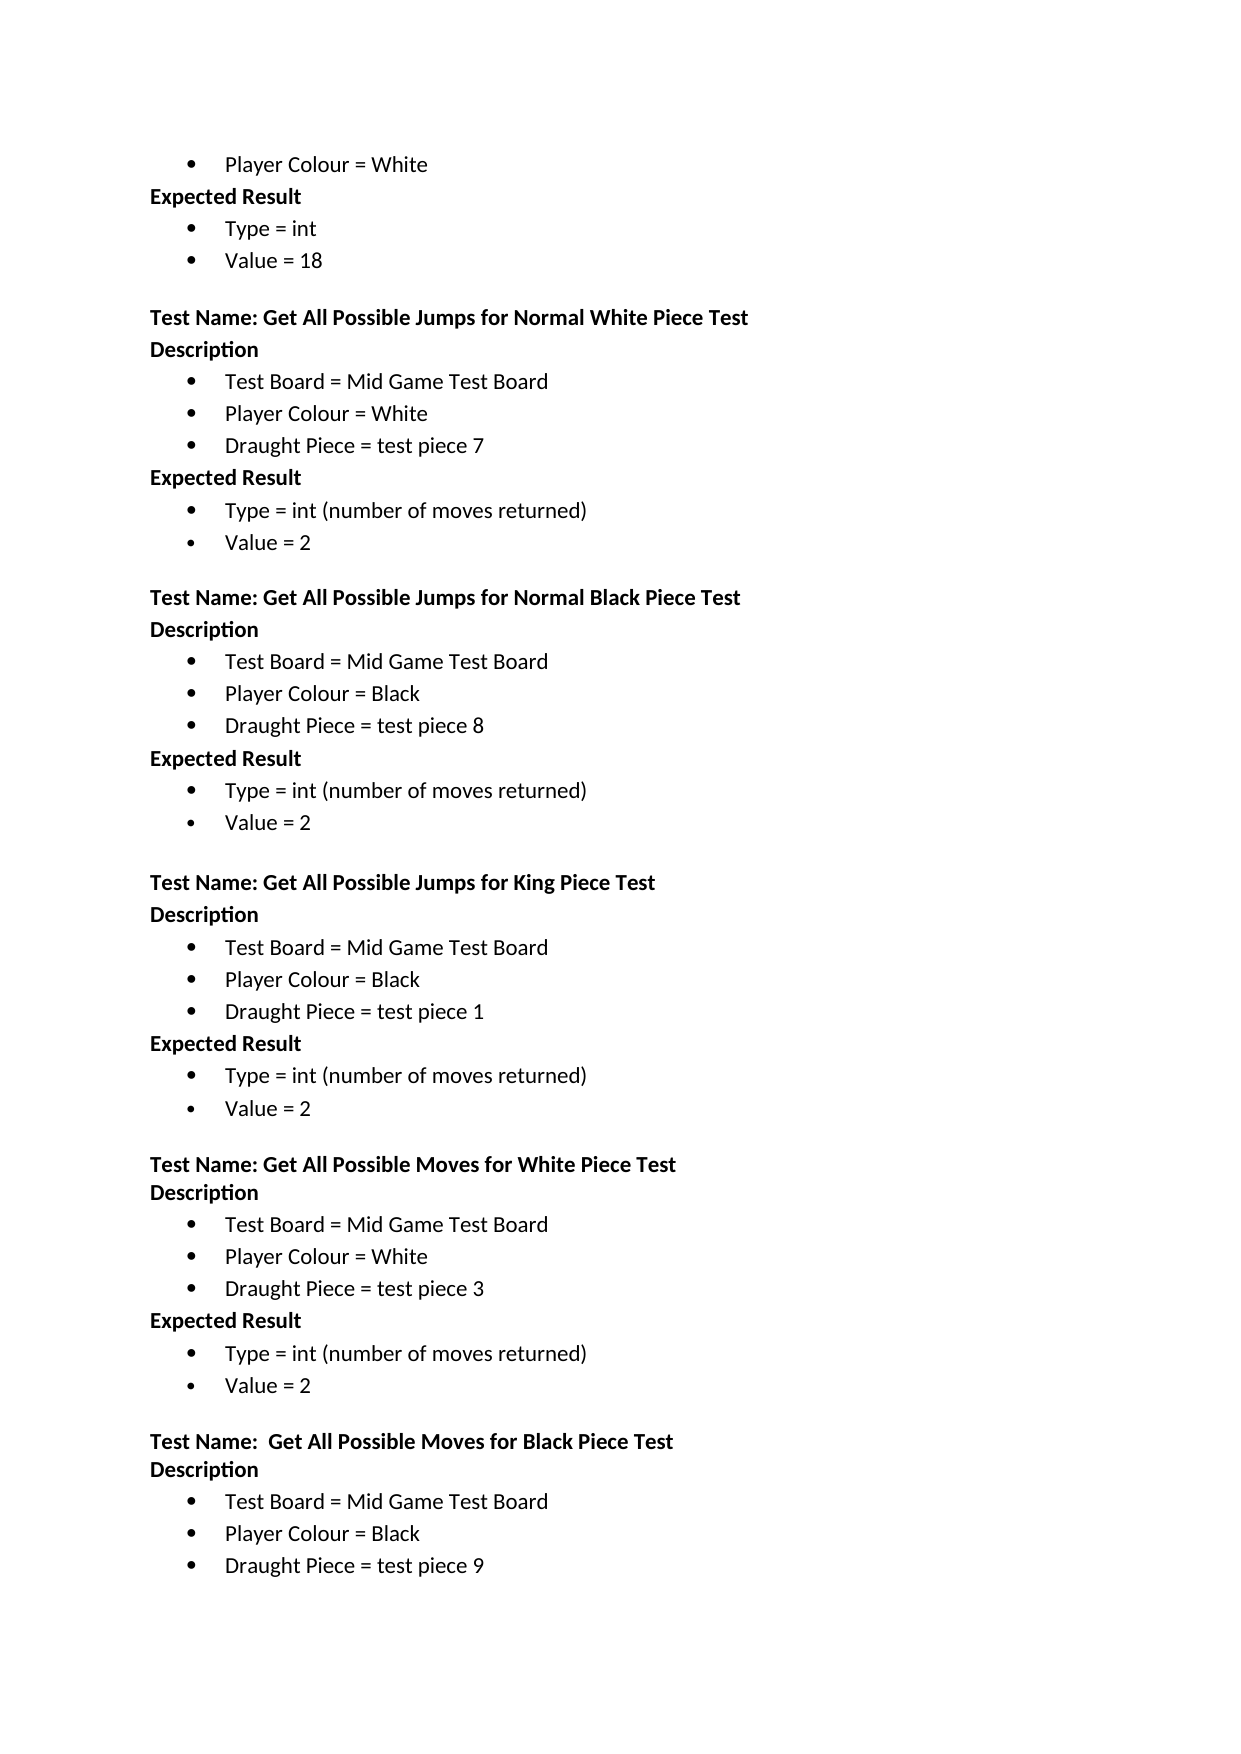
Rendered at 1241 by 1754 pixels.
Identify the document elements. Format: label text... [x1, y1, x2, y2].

list Draught Piece = test piece 9 [187, 1552, 1090, 1579]
list Value = 2 [187, 808, 1090, 836]
text Expected Result [150, 463, 1090, 492]
list Test Board = Mid Game Test Board [187, 647, 1090, 675]
list Draught Piece = test piece 7 [187, 431, 1090, 459]
list Test Board = Mid Game Test Board [187, 1487, 1090, 1515]
text Description [150, 901, 1090, 929]
text Test Name: Get All Possible Jumps for Normal White Piece Test [150, 303, 1090, 331]
list Type = int [187, 214, 1090, 242]
list Player Colour = Black [187, 965, 1090, 993]
list Test Board = Mid Game Test Board [187, 367, 1090, 395]
list Player Colour = White [187, 150, 1090, 178]
text Expected Result [150, 182, 1090, 210]
text Expected Result [150, 1029, 1090, 1057]
list Type = int (number of moves returned) [187, 776, 1090, 804]
text Description [150, 1455, 1090, 1483]
list Player Colour = White [187, 1242, 1090, 1270]
list Type = int (number of moves returned) [187, 1339, 1090, 1367]
text Test Name: Get All Possible Moves for White Piece Test [150, 1150, 1090, 1178]
list Draught Piece = test piece 8 [187, 712, 1090, 740]
list Test Board = Mid Game Test Board [187, 1210, 1090, 1238]
text Description [150, 335, 1090, 363]
list Value = 2 [187, 1094, 1090, 1122]
text Expected Result [150, 744, 1090, 772]
text Test Name: Get All Possible Moves for Black Piece Test [150, 1427, 1090, 1455]
list Type = int (number of moves returned) [187, 1062, 1090, 1089]
list Value = 2 [187, 1371, 1090, 1399]
text Description [150, 1178, 1090, 1206]
text Test Name: Get All Possible Jumps for Normal Black Piece Test [150, 583, 1090, 611]
list Draught Piece = test piece 1 [187, 997, 1090, 1025]
list Player Colour = Black [187, 679, 1090, 707]
list Value = 2 [187, 528, 1090, 556]
list Test Board = Mid Game Test Board [187, 933, 1090, 961]
text Description [150, 615, 1090, 643]
list Value = 18 [187, 247, 1090, 274]
text Expected Result [150, 1307, 1090, 1334]
list Draught Piece = test piece 3 [187, 1274, 1090, 1302]
list Player Colour = White [187, 399, 1090, 427]
text Test Name: Get All Possible Jumps for King Piece Test [150, 868, 1090, 896]
list Type = int (number of moves returned) [187, 496, 1090, 524]
list Player Colour = Black [187, 1519, 1090, 1547]
